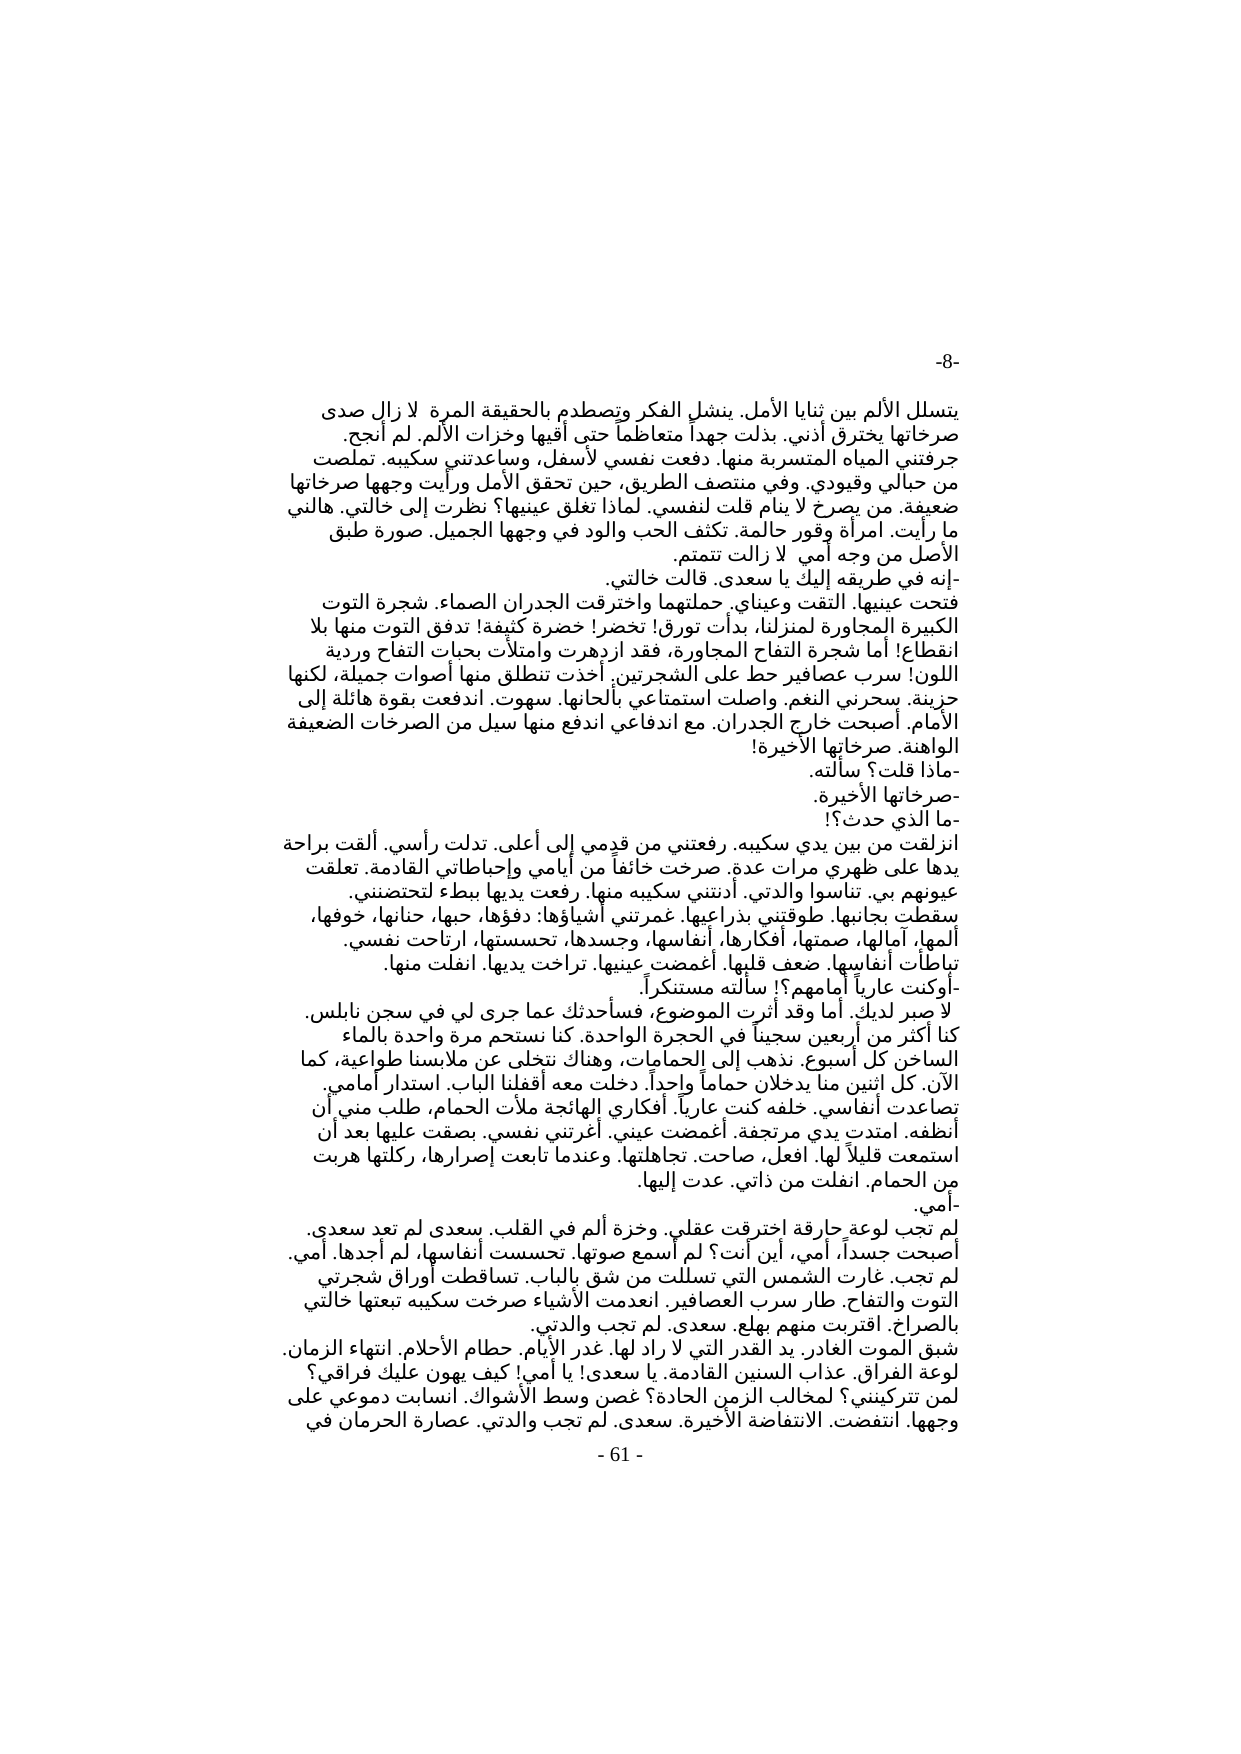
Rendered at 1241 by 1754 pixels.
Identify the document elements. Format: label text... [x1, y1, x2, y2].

text فتحت عينيها. التقت وعيناي. حملتهما واخترقت الجدران الصماء. شجرة التوت الكبيرة المجاورة لمنزلنا، بدأت تورق! تخضر! خضرة كثيفة! تدفق التوت منها بلا انقطاع! أما شجرة التفاح المجاورة، فقد ازدهرت وامتلأت بحبات التفاح وردية اللون! سرب عصافير حط على الشجرتين. أخذت تنطلق منها أصوات جميلة، لكنها حزينة. سحرني النغم. واصلت استمتاعي بألحانها. سهوت. اندفعت بقوة هائلة إلى الأمام. أصبحت خارج الجدران. مع اندفاعي اندفع منها سيل من الصرخات الضعيفة الواهنة. صرخاتها الأخيرة! [281, 590, 960, 758]
text -لا صبر لديك. أما وقد أثرت الموضوع، فسأحدثك عما جرى لي في سجن نابلس. كنا أكثر من أربعين سجيناً في الحجرة الواحدة. كنا نستحم مرة واحدة بالماء الساخن كل أسبوع. نذهب إلى الحمامات، وهناك نتخلى عن ملابسنا طواعية، كما الآن. كل اثنين منا يدخلان حماماً واحداً. دخلت معه أقفلنا الباب. استدار أمامي. تصاعدت أنفاسي. خلفه كنت عارياً. أفكاري الهائجة ملأت الحمام، طلب مني أن أنظفه. امتدت يدي مرتجفة. أغمضت عيني. أغرتني نفسي. بصقت عليها بعد أن استمعت قليلاً لها. افعل، صاحت. تجاهلتها. وعندما تابعت إصرارها، ركلتها هربت من الحمام. انفلت من ذاتي. عدت إليها. [281, 999, 960, 1192]
text -إنه في طريقه إليك يا سعدى. قالت خالتي. [281, 566, 960, 590]
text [281, 1336, 960, 1432]
text لم تجب لوعة حارقة اخترقت عقلي. وخزة ألم في القلب. سعدى لم تعد سعدى. أصبحت جسداً، أمي، أين أنت؟ لم أسمع صوتها. تحسست أنفاسها، لم أجدها. أمي. لم تجب. غارت الشمس التي تسللت من شق بالباب. تساقطت أوراق شجرتي التوت والتفاح. طار سرب العصافير. انعدمت الأشياء صرخت سكيبه تبعتها خالتي بالصراخ. اقتربت منهم بهلع. سعدى. لم تجب والدتي. [281, 1216, 960, 1336]
text -صرخاتها الأخيرة. [281, 782, 960, 807]
text -ماذا قلت؟ سألته. [281, 758, 960, 782]
text -8- [281, 349, 960, 373]
text -ما الذي حدث؟! [281, 807, 960, 831]
text انزلقت من بين يدي سكيبه. رفعتني من قدمي إلى أعلى. تدلت رأسي. ألقت براحة يدها على ظهري مرات عدة. صرخت خائفاً من أيامي وإحباطاتي القادمة. تعلقت عيونهم بي. تناسوا والدتي. أدنتني سكيبه منها. رفعت يديها ببطء لتحتضنني. سقطت بجانبها. طوقتني بذراعيها. غمرتني أشياؤها: دفؤها، حبها، حنانها، خوفها، ألمها، آمالها، صمتها، أفكارها، أنفاسها، وجسدها، تحسستها، ارتاحت نفسي. تباطأت أنفاسها. ضعف قلبها. أغمضت عينيها. تراخت يديها. انفلت منها. [281, 831, 960, 975]
text -أمي. [281, 1192, 960, 1216]
text يتسلل الألم بين ثنايا الأمل. ينشل الفكر وتصطدم بالحقيقة المرة. لا زال صدى صرخاتها يخترق أذني. بذلت جهداً متعاظماً حتى أقيها وخزات الألم. لم أنجح. جرفتني المياه المتسربة منها. دفعت نفسي لأسفل، وساعدتني سكيبه. تملصت من حبالي وقيودي. وفي منتصف الطريق، حين تحقق الأمل ورأيت وجهها صرخاتها ضعيفة. من يصرخ لا ينام قلت لنفسي. لماذا تغلق عينيها؟ نظرت إلى خالتي. هالني ما رأيت. امرأة وقور حالمة. تكثف الحب والود في وجهها الجميل. صورة طبق الأصل من وجه أمي. لا زالت تتمتم. [281, 397, 960, 566]
text -أوكنت عارياً أمامهم؟! سألته مستنكراً. [281, 975, 960, 999]
